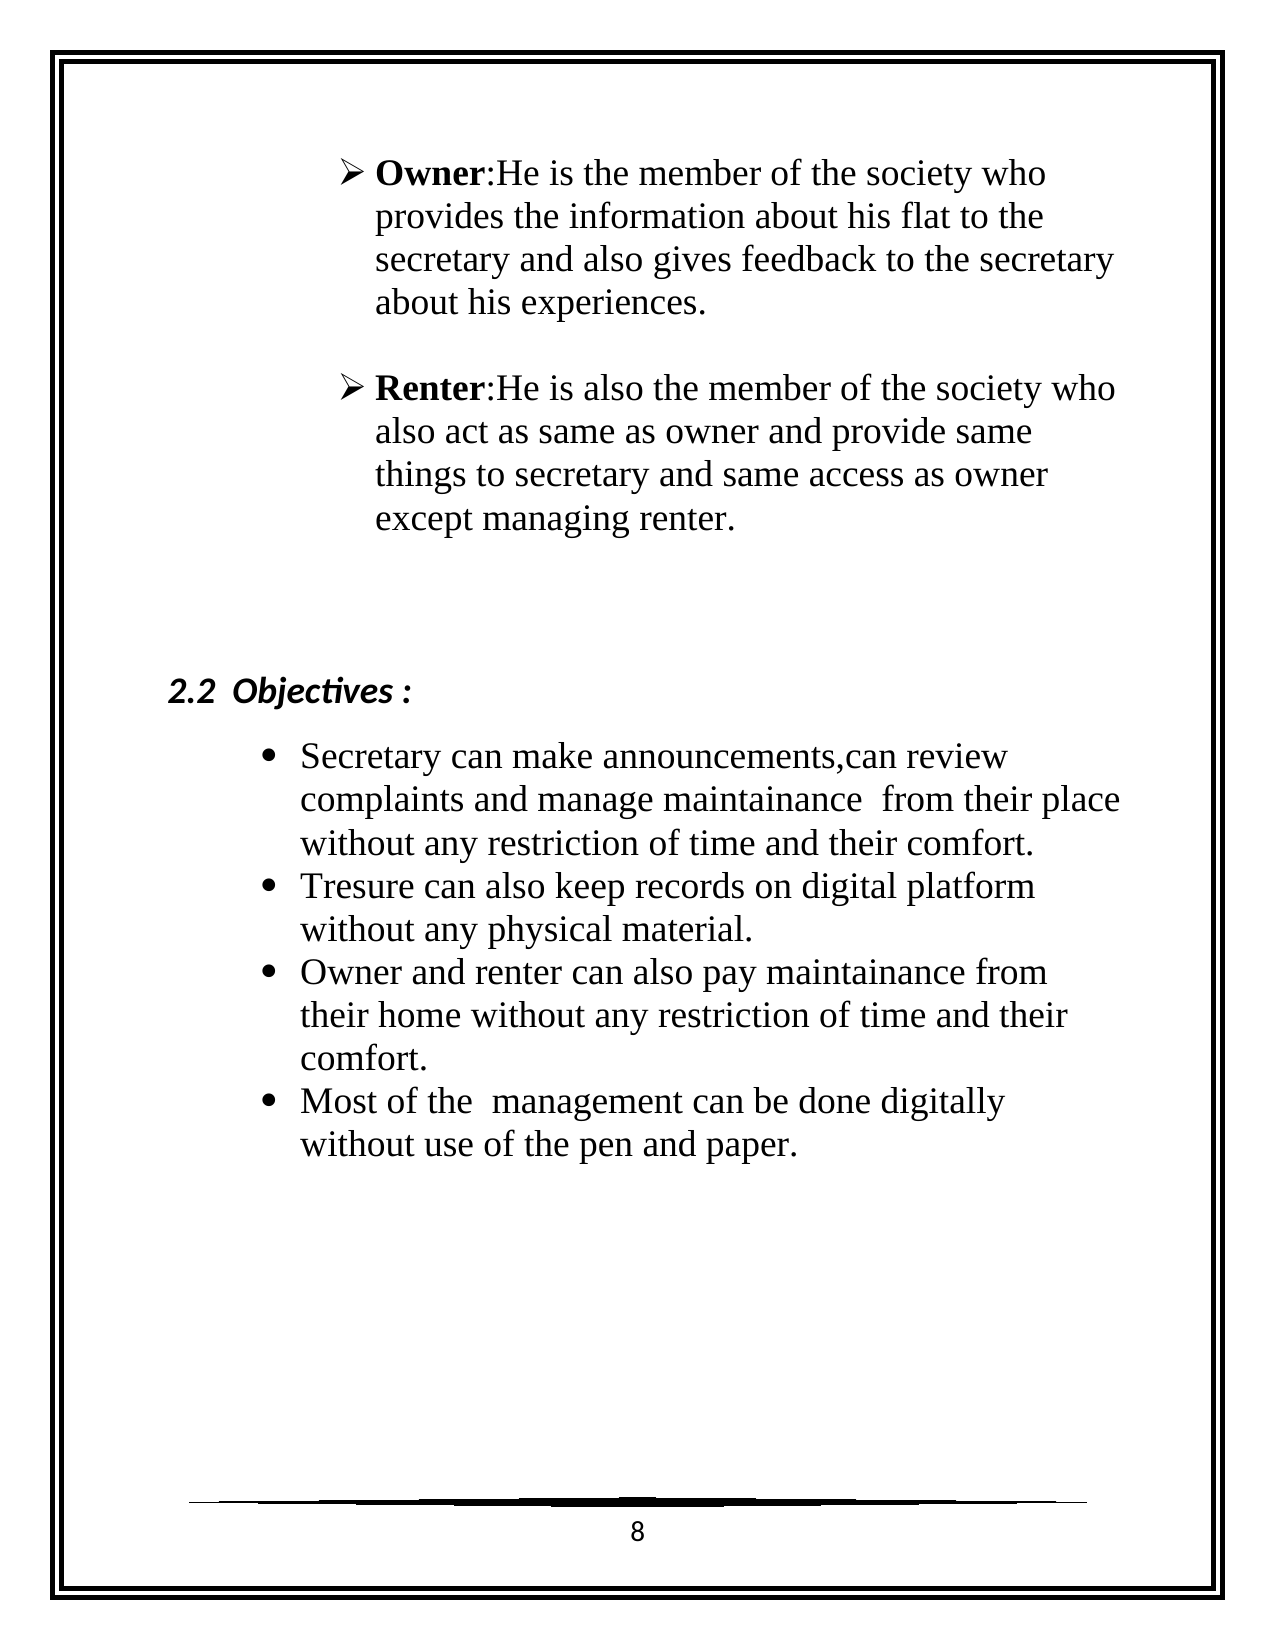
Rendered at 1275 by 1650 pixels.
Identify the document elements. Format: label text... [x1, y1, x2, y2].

list Most of the management can be done digitally without use of the pen and paper. [262, 1079, 1125, 1165]
text 2.2 Objectives : [150, 667, 1125, 713]
list Owner:He is the member of the society who provides the information about his flat to the secretary and also gives feedback to the secretary about his experiences. [337, 150, 1125, 322]
list Tresure can also keep records on digital platform without any physical material. [262, 863, 1125, 949]
list Secretary can make announcements,can review complaints and manage maintainance from their place without any restriction of time and their comfort. [262, 734, 1125, 863]
list Owner and renter can also pay maintainance from their home without any restriction of time and their comfort. [262, 949, 1125, 1079]
list Renter:He is also the member of the society who also act as same as owner and provide same things to secretary and same access as owner except managing renter. [337, 366, 1125, 538]
